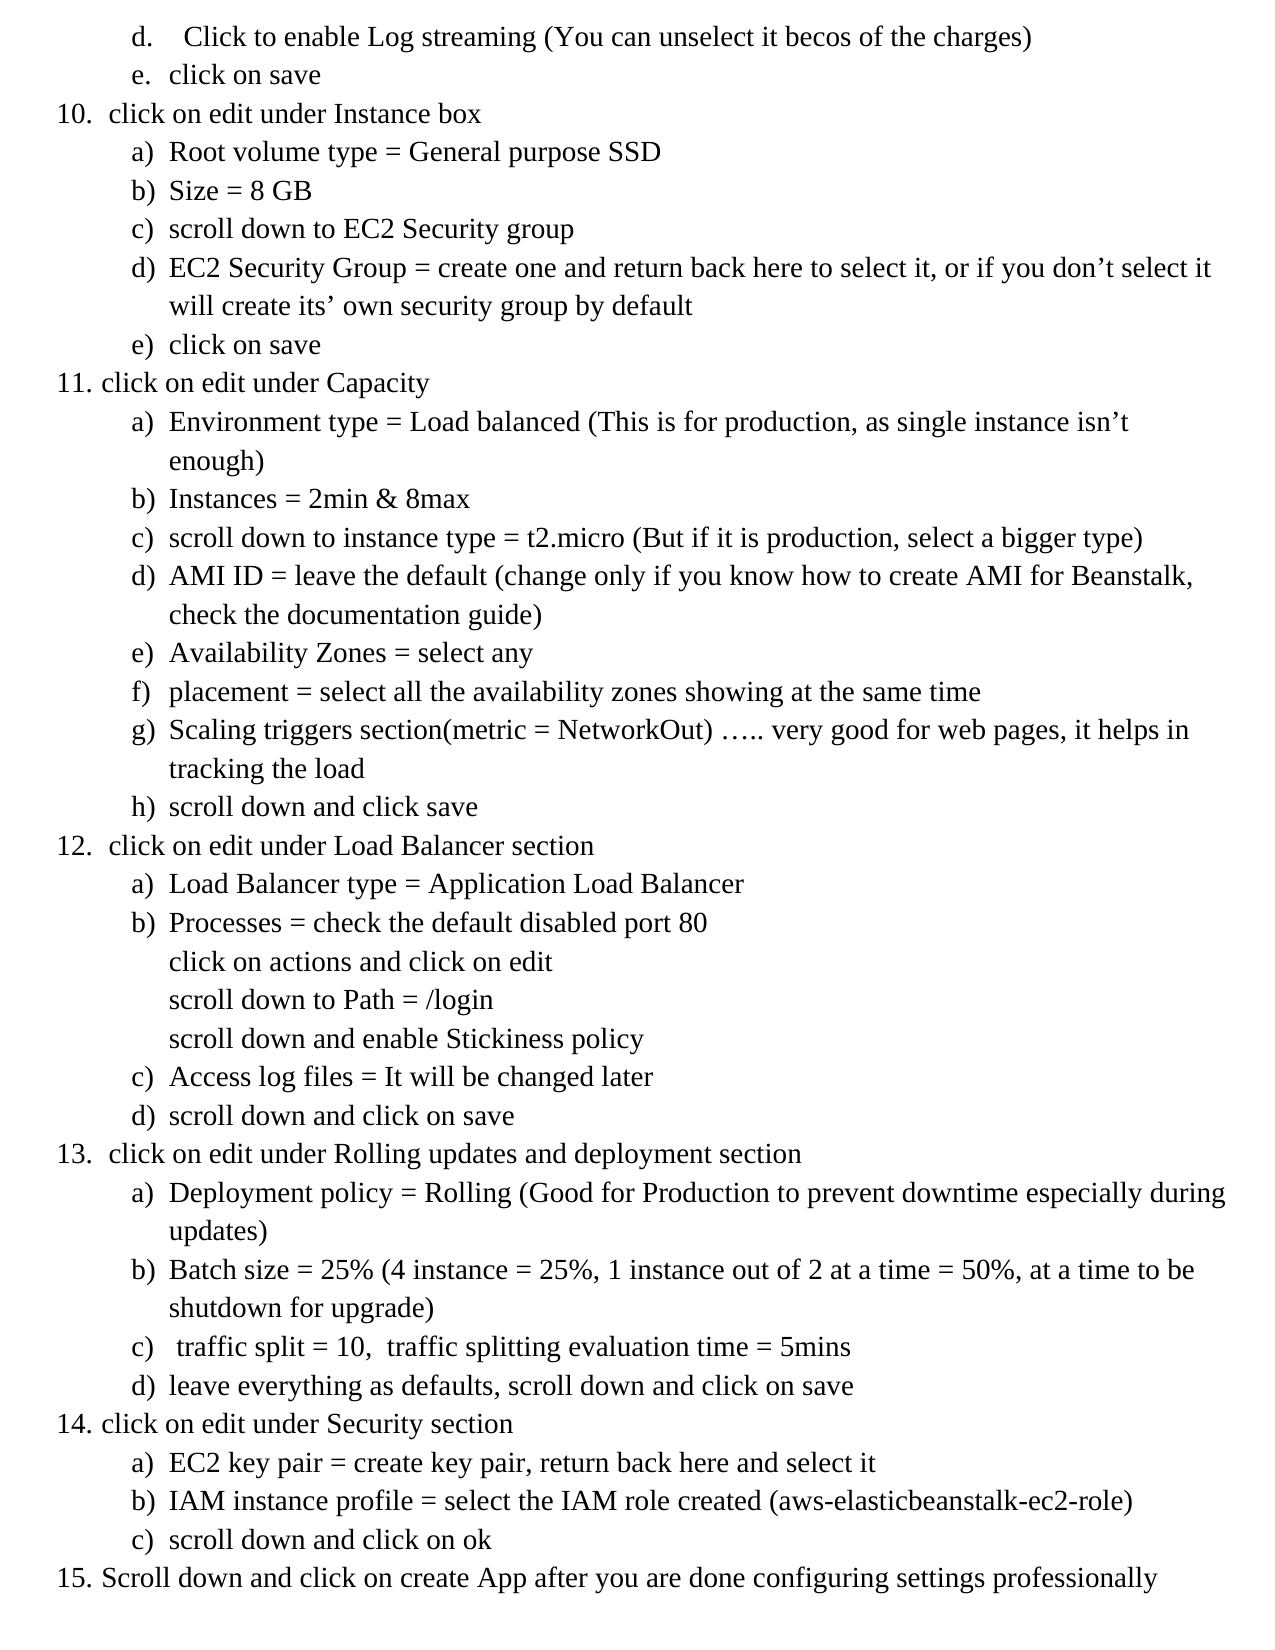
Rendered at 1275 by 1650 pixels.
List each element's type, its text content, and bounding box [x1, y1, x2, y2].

list click on save [131, 327, 1228, 361]
list scroll down to instance type = t2.micro (But if it is production, select a bigger type) [131, 520, 1228, 553]
list scroll down and click on ok [131, 1522, 1228, 1555]
list scroll down to EC2 Security group [131, 211, 1228, 245]
list EC2 key pair = create key pair, return back here and select it [131, 1445, 1228, 1478]
list click on edit under Instance box [56, 96, 1228, 129]
list scroll down to Path = /login [169, 982, 1228, 1016]
list click on edit under Rolling updates and deployment section [56, 1136, 1228, 1170]
list click on save [131, 57, 1228, 91]
list Instances = 2min & 8max [131, 481, 1228, 515]
list scroll down and enable Stickiness policy [169, 1021, 1228, 1054]
list click on edit under Security section [56, 1406, 1228, 1440]
list Deployment policy = Rolling (Good for Production to prevent downtime especially during updates) [131, 1175, 1228, 1247]
list Scaling triggers section(metric = NetworkOut) ….. very good for web pages, it helps in tracking the load [131, 712, 1228, 784]
list Access log files = It will be changed later [131, 1059, 1228, 1093]
list click on edit under Load Balancer section [56, 828, 1228, 862]
list Size = 8 GB [131, 173, 1228, 206]
list Batch size = 25% (4 instance = 25%, 1 instance out of 2 at a time = 50%, at a time to be shutdown for upgrade) [131, 1252, 1228, 1324]
list Click to enable Log streaming (You can unselect it becos of the charges) [131, 19, 1228, 52]
list scroll down and click save [131, 789, 1228, 823]
list AMI ID = leave the default (change only if you know how to create AMI for Beanstalk, check the documentation guide) [131, 558, 1228, 630]
list traffic split = 10, traffic splitting evaluation time = 5mins [131, 1329, 1228, 1363]
list Processes = check the default disabled port 80 [131, 905, 1228, 939]
list scroll down and click on save [131, 1098, 1228, 1131]
list leave everything as defaults, scroll down and click on save [131, 1368, 1228, 1401]
list click on actions and click on edit [169, 944, 1228, 977]
list Scroll down and click on create App after you are done configuring settings professionally [56, 1560, 1228, 1594]
list placement = select all the availability zones showing at the same time [131, 674, 1228, 707]
list IAM instance profile = select the IAM role created (aws-elasticbeanstalk-ec2-role) [131, 1483, 1228, 1517]
list Load Balancer type = Application Load Balancer [131, 867, 1228, 900]
list click on edit under Capacity [56, 366, 1228, 399]
list EC2 Security Group = create one and return back here to select it, or if you don’t select it will create its’ own security group by default [131, 250, 1228, 322]
list Environment type = Load balanced (This is for production, as single instance isn’t enough) [131, 404, 1228, 476]
list Root volume type = General purpose SSD [131, 134, 1228, 168]
list Availability Zones = select any [131, 635, 1228, 669]
